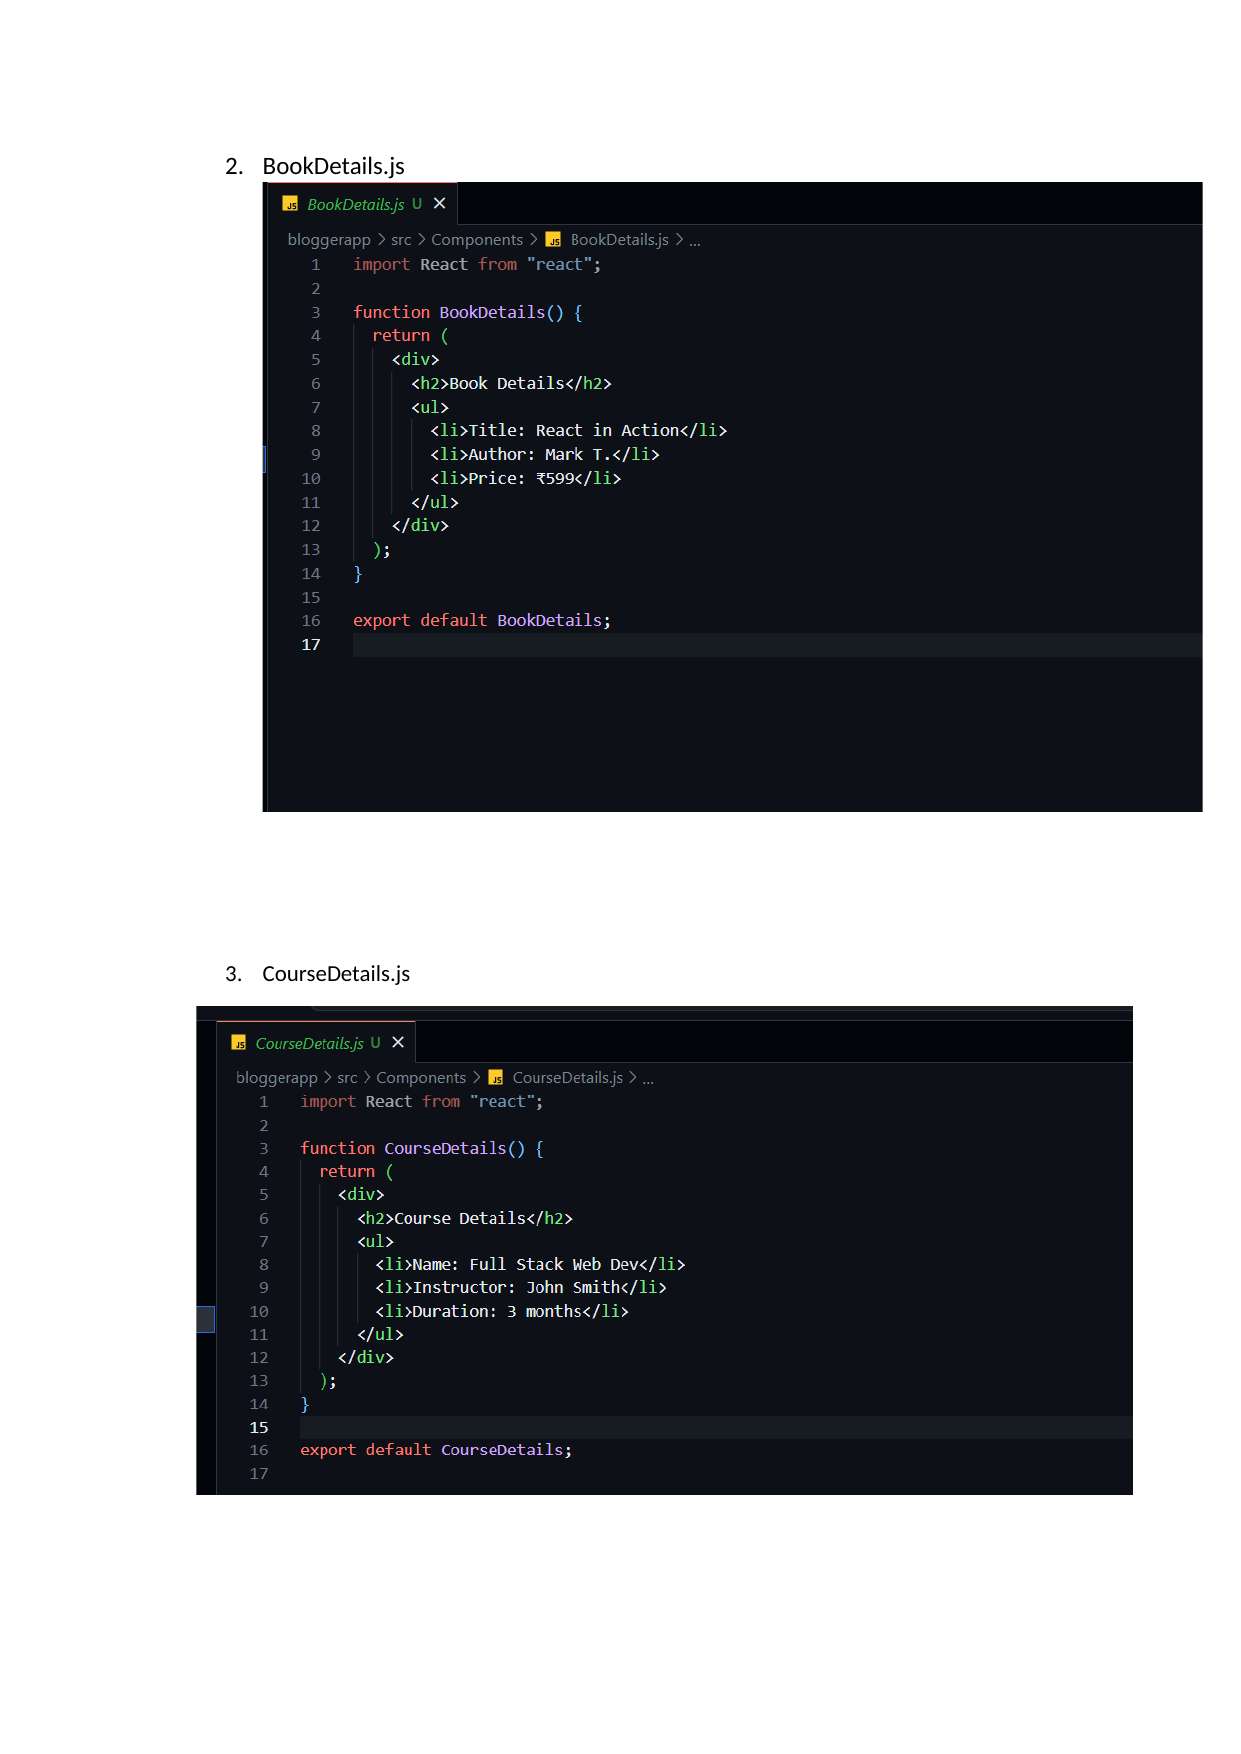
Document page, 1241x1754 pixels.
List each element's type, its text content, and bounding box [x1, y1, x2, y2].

list CourseDetails.js [225, 959, 1090, 988]
list BookDetails.js [225, 150, 1090, 181]
picture [262, 182, 1203, 812]
picture [195, 1006, 1132, 1494]
